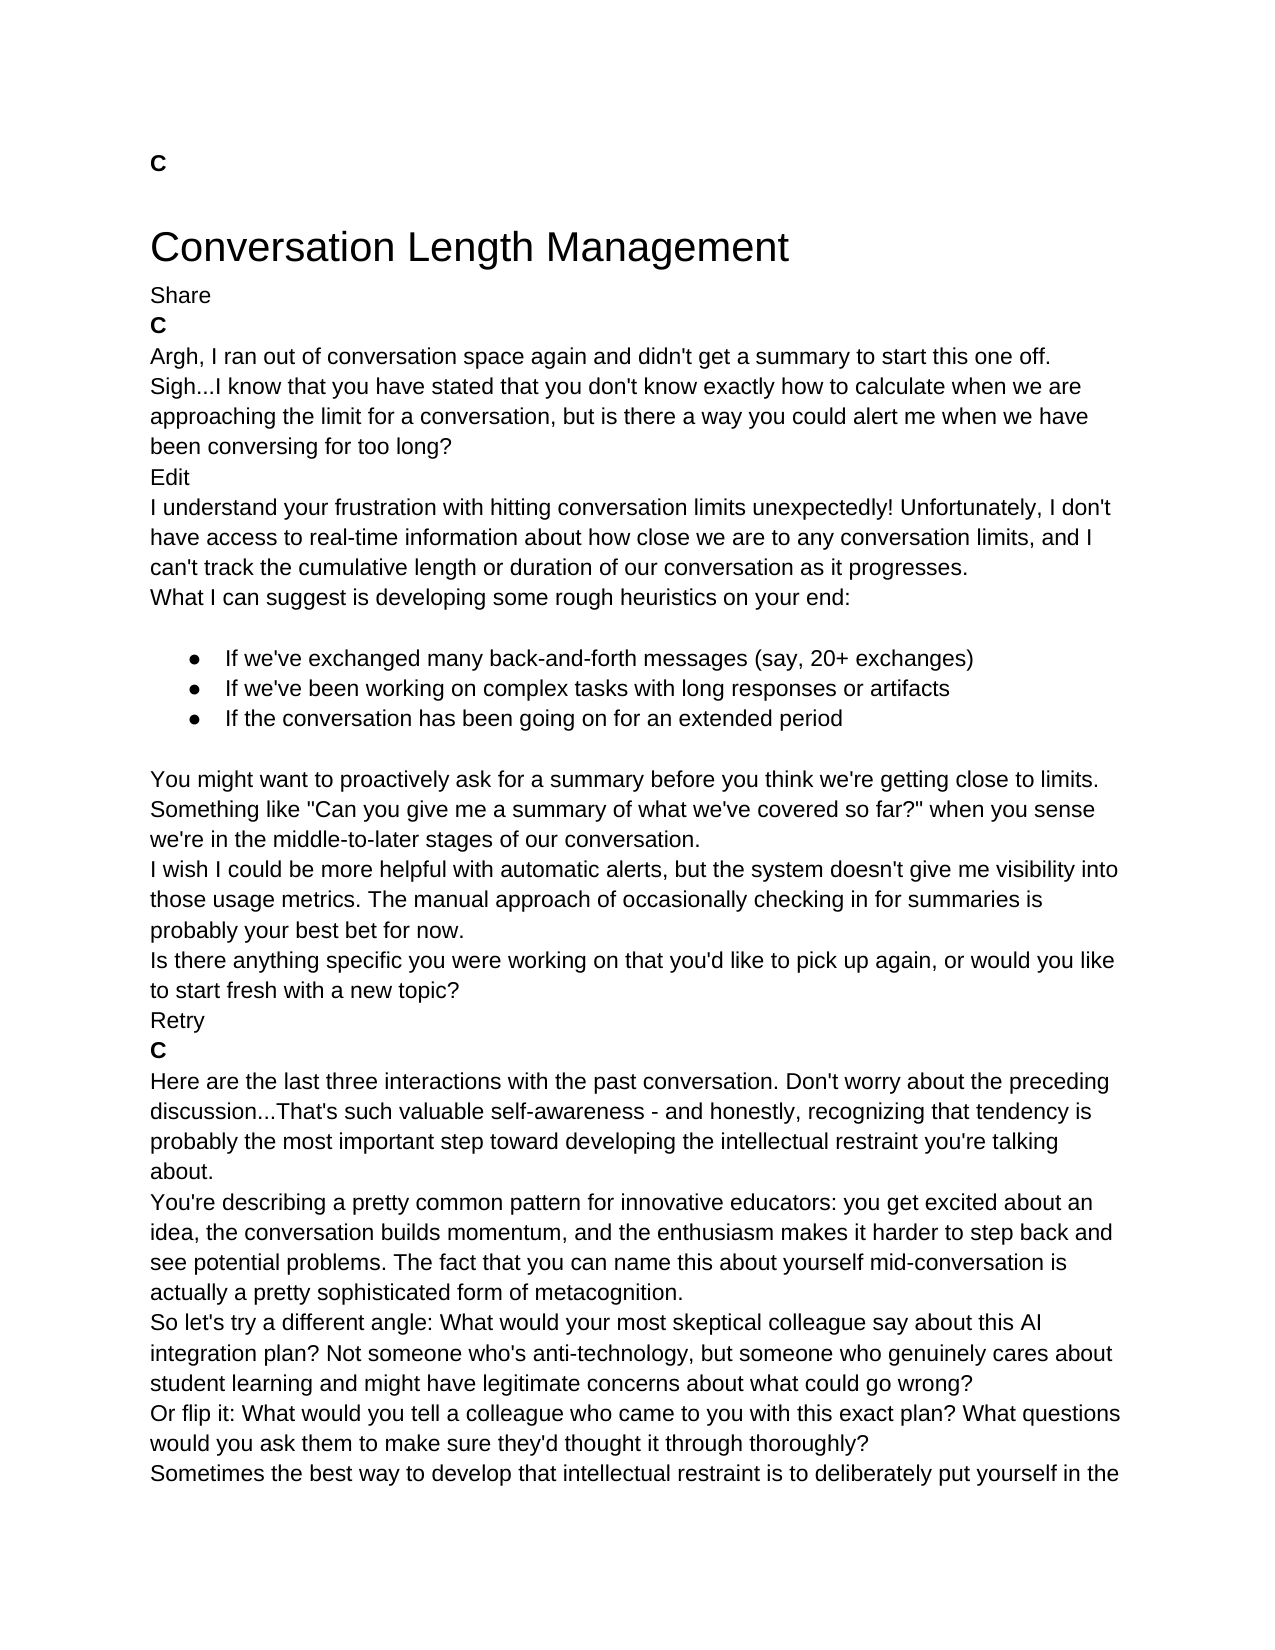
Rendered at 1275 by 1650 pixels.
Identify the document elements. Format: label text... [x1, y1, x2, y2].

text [150, 766, 1125, 1487]
list If we've exchanged many back-and-forth messages (say, 20+ exchanges) [187, 645, 1125, 671]
text Share C Argh, I ran out of conversation space again and didn't get a summary to start this one off. Sigh...I know that you have stated that you don't know exactly how to calculate when we are approaching the limit for a conversation, but is there a way you could alert me when we have been conversing for too long? Edit I understand your frustration with hitting conversation limits unexpectedly! Unfortunately, I don't have access to real-time information about how close we are to any conversation limits, and I can't track the cumulative length or duration of our conversation as it progresses. What I can suggest is developing some rough heuristics on your end: [150, 282, 1125, 611]
text C [150, 150, 1125, 176]
list If the conversation has been going on for an extended period [187, 705, 1125, 732]
subtitle Conversation Length Management [150, 222, 1125, 270]
list If we've been working on complex tasks with long responses or artifacts [187, 675, 1125, 701]
